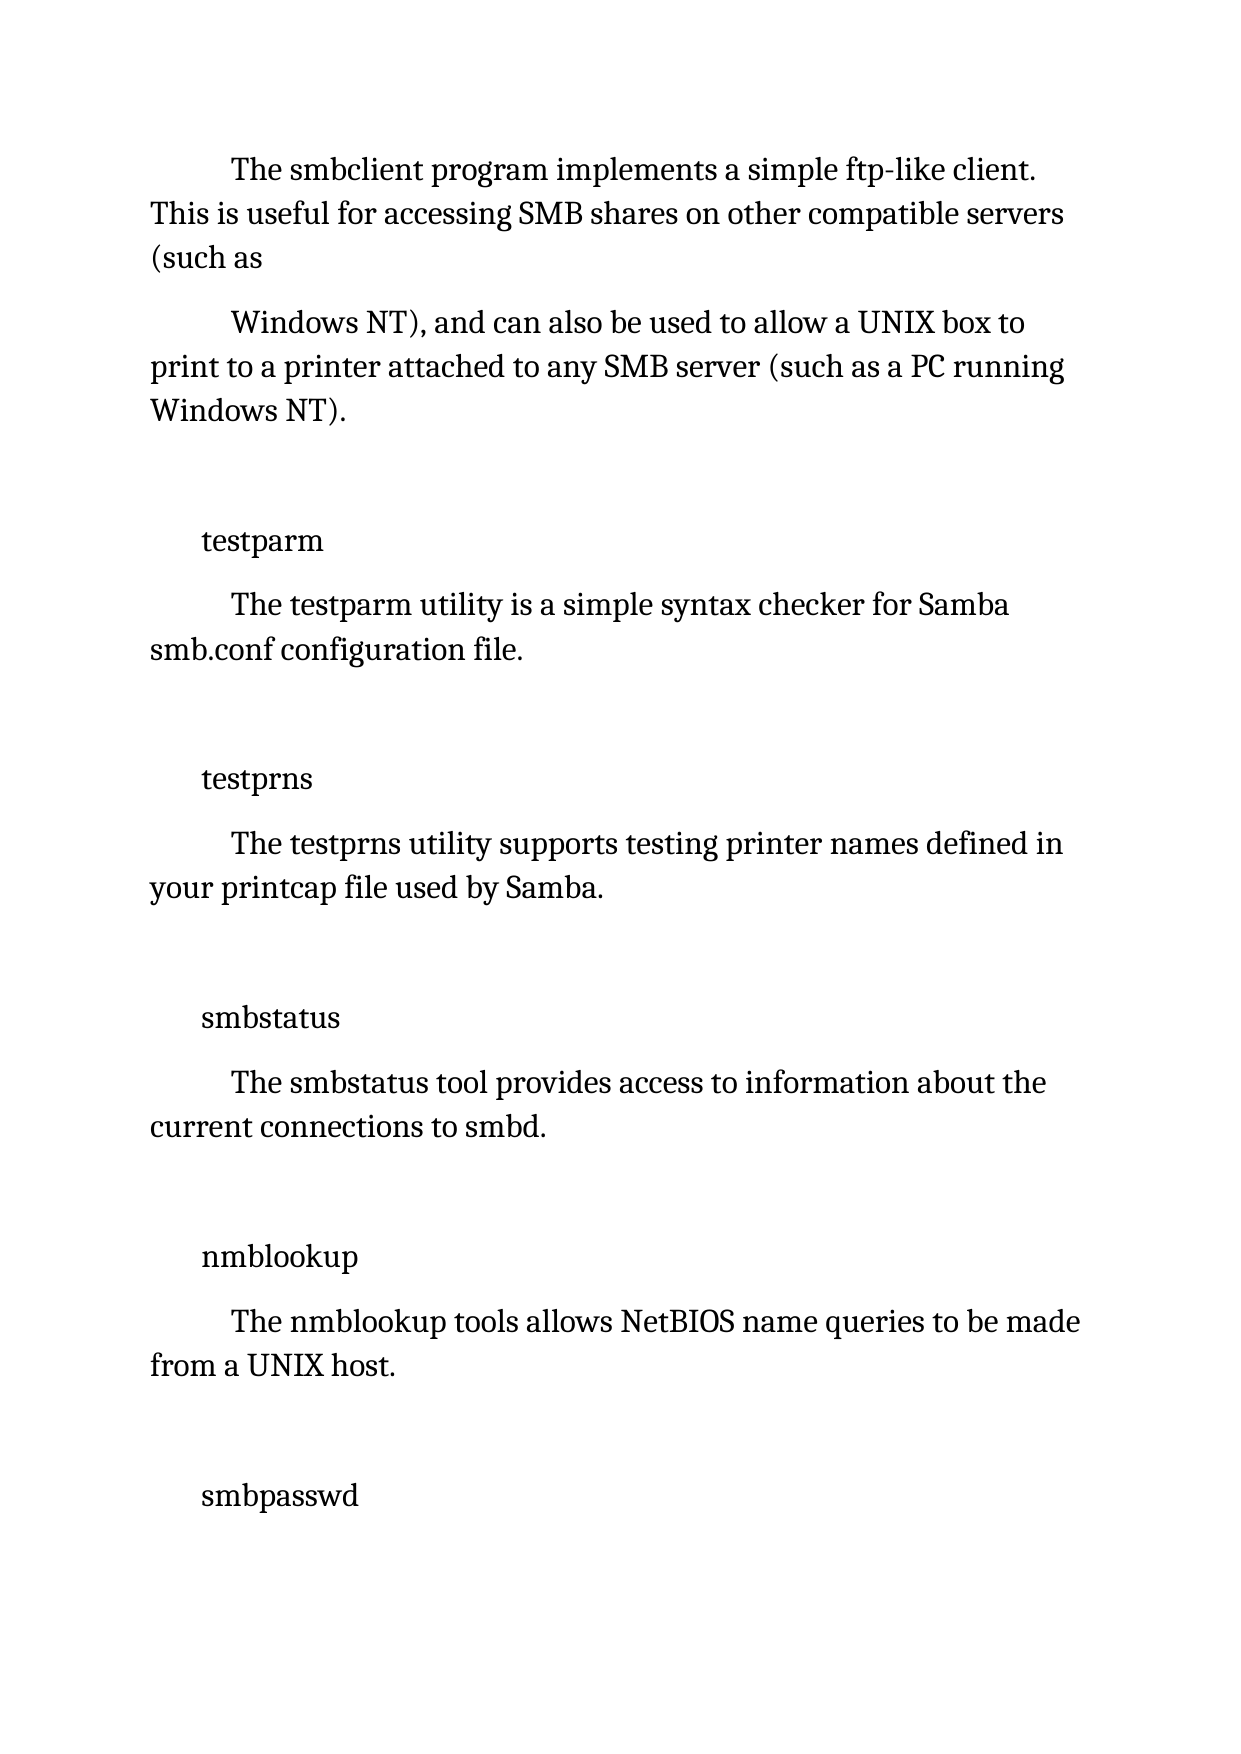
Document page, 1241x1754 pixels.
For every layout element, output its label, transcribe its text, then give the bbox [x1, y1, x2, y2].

text The smbstatus tool provides access to information about the current connections to smbd. [150, 1063, 1090, 1146]
text The smbclient program implements a simple ftp-like client. This is useful for accessing SMB shares on other compatible servers (such as [150, 150, 1090, 276]
text testprns [150, 760, 1090, 798]
text testparm [150, 521, 1090, 559]
text Windows NT), and can also be used to allow a UNIX box to print to a printer attached to any SMB server (such as a PC running Windows NT). [150, 303, 1090, 429]
text The testparm utility is a simple syntax checker for Samba smb.conf configuration file. [150, 586, 1090, 668]
text smbstatus [150, 998, 1090, 1037]
text nmblookup [150, 1237, 1090, 1276]
text smbpasswd [150, 1476, 1090, 1514]
text The testprns utility supports testing printer names defined in your printcap file used by Samba. [150, 824, 1090, 907]
text The nmblookup tools allows NetBIOS name queries to be made from a UNIX host. [150, 1302, 1090, 1384]
